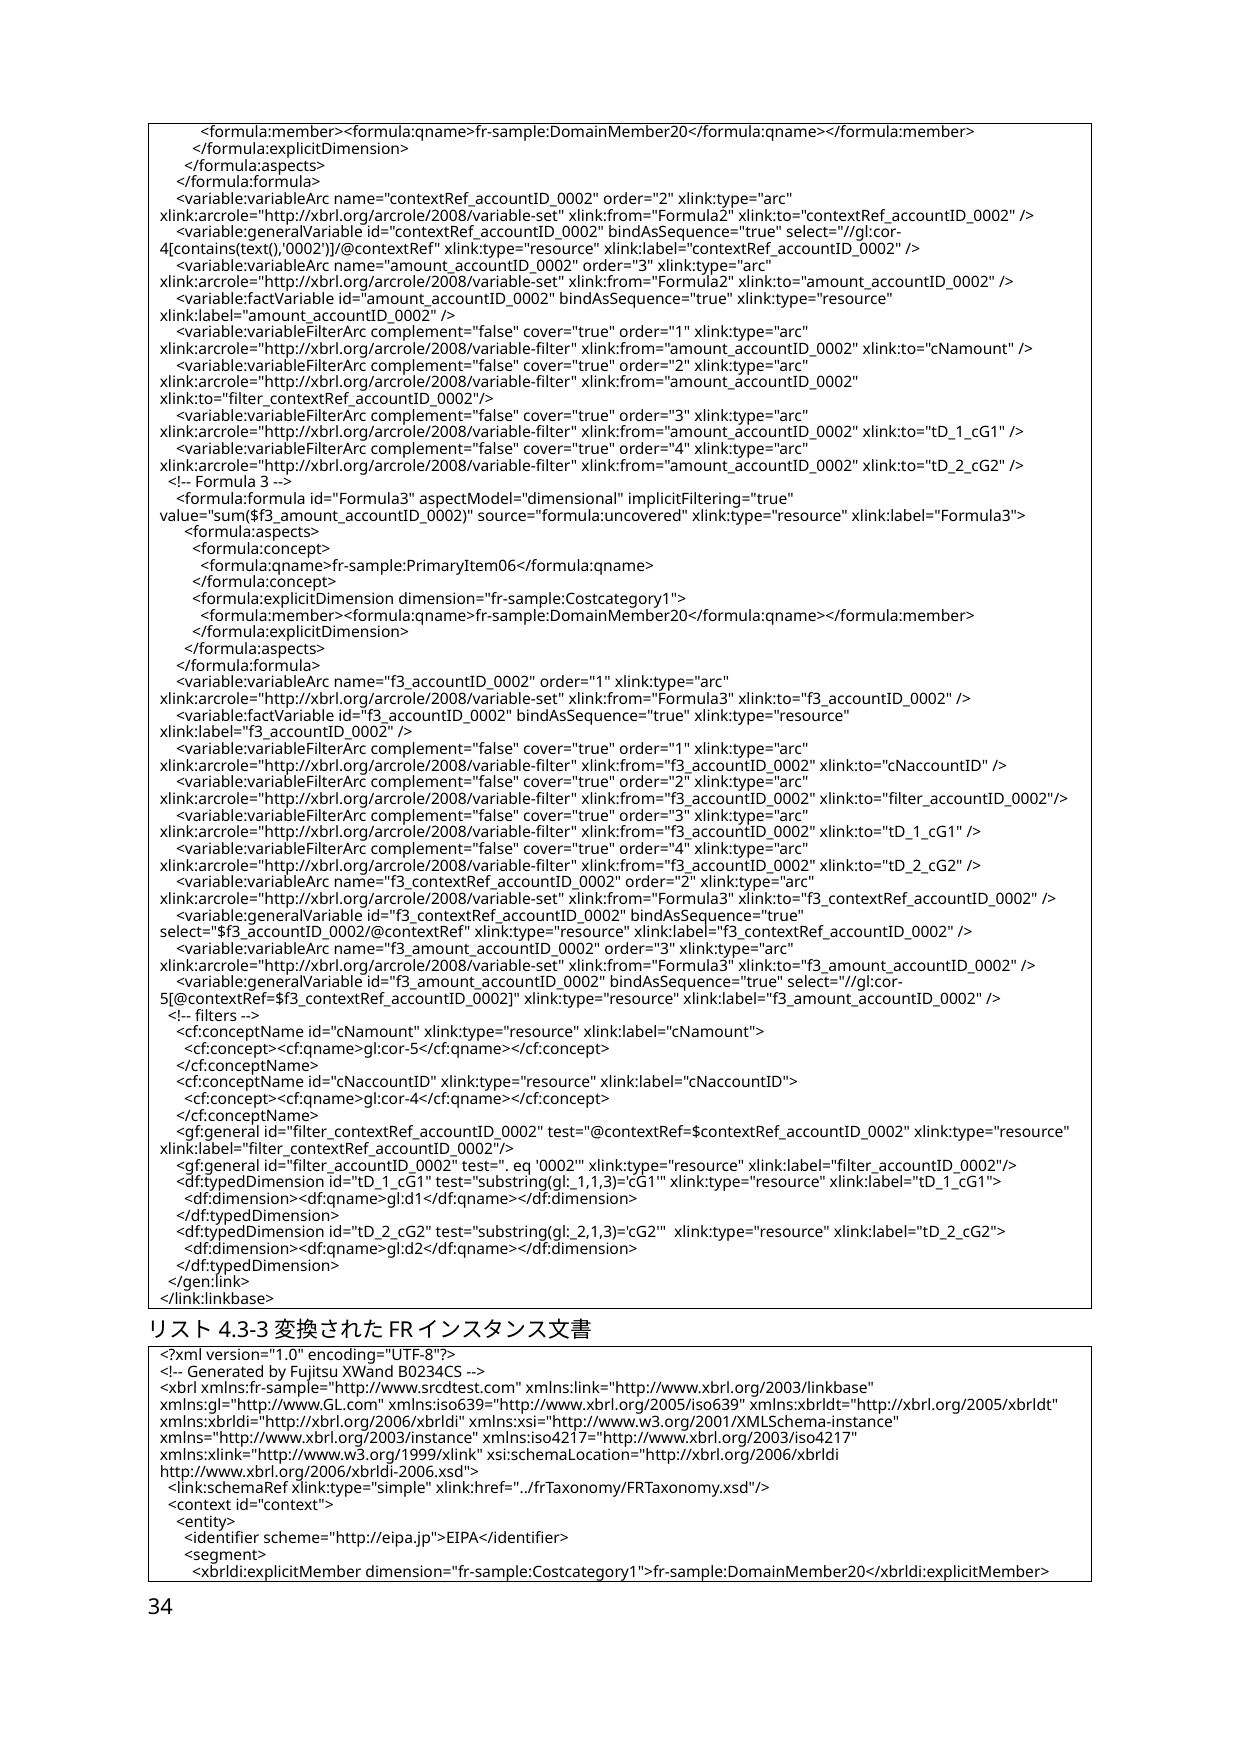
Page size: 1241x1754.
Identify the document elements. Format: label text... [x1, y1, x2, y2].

text リスト 4.3-3 変換されたFRインスタンス文書 [148, 1309, 1092, 1346]
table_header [149, 1347, 1091, 1581]
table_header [149, 124, 1091, 1308]
